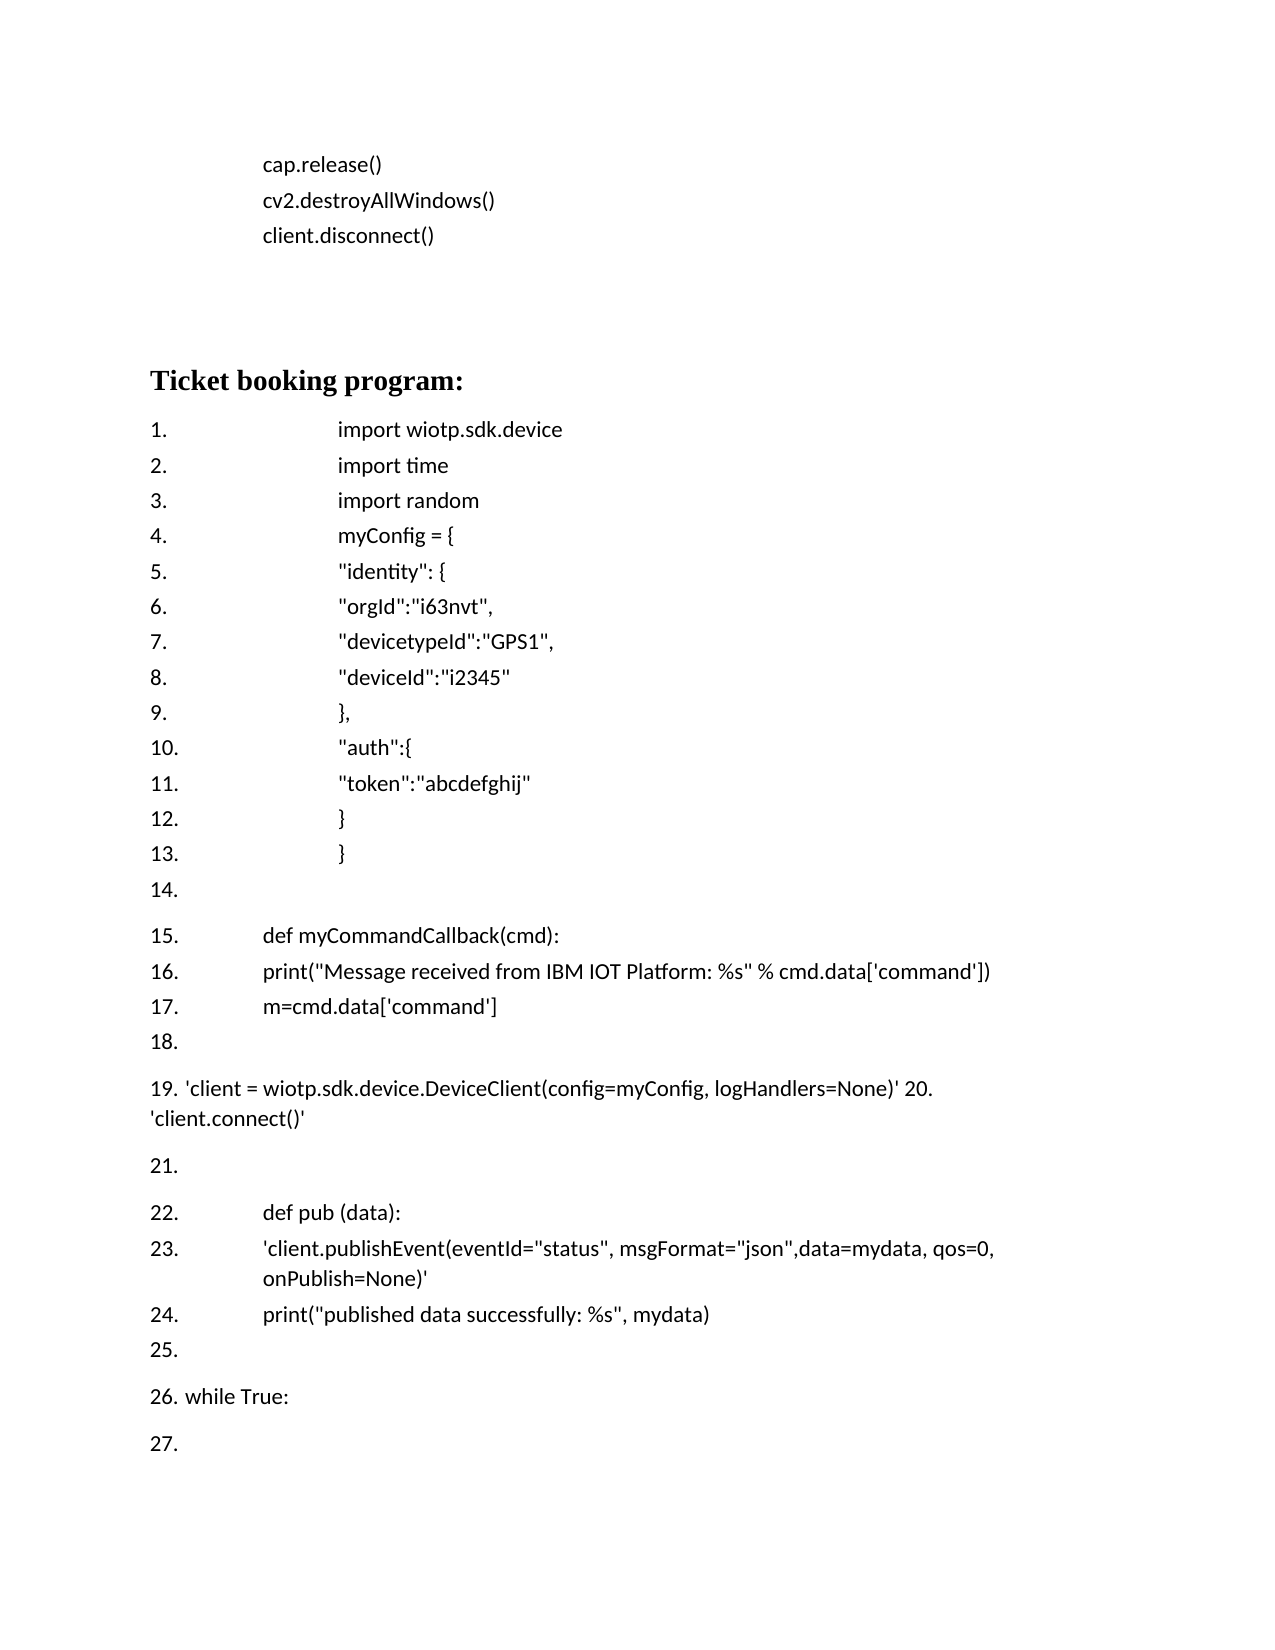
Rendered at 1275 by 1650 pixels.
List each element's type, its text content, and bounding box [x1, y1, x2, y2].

text 25. [149, 1335, 1125, 1363]
list "token":"abcdefghij" [150, 769, 1125, 797]
text 27. [149, 1429, 1125, 1457]
text 18. [149, 1027, 1125, 1056]
text client.disconnect() [263, 221, 1125, 249]
list "devicetypeId":"GPS1", [150, 627, 1125, 656]
list myConfig = { [150, 522, 1125, 549]
list "deviceId":"i2345" [150, 663, 1125, 691]
list "identity": { [150, 557, 1125, 585]
list m=cmd.data['command'] [150, 992, 1125, 1020]
text Ticket booking program: [150, 363, 1125, 396]
list "auth":{ [150, 733, 1125, 761]
list print("Message received from IBM IOT Platform: %s" % cmd.data['command']) [150, 957, 1125, 985]
list } [150, 804, 1125, 832]
list } [150, 839, 1125, 867]
list import wiotp.sdk.device [150, 416, 1125, 444]
list }, [150, 698, 1125, 726]
list import time [150, 451, 1125, 479]
text 19. 'client = wiotp.sdk.device.DeviceClient(config=myConfig, logHandlers=None)' 20. 'client.connect()' [149, 1074, 1067, 1133]
list "orgId":"i63nvt", [150, 592, 1125, 620]
list def pub (data): [150, 1198, 1125, 1226]
text 26. while True: [149, 1382, 1125, 1410]
text cv2.destroyAllWindows() [263, 186, 1125, 214]
list def myCommandCallback(cmd): [150, 922, 1125, 949]
text 21. [149, 1151, 1125, 1179]
list import random [150, 486, 1125, 514]
text 14. [149, 875, 1125, 903]
list print("published data successfully: %s", mydata) [150, 1300, 1125, 1328]
list 'client.publishEvent(eventId="status", msgFormat="json",data=mydata, qos=0, onPublish=None)' [150, 1234, 1125, 1292]
text cap.release() [263, 150, 1125, 178]
